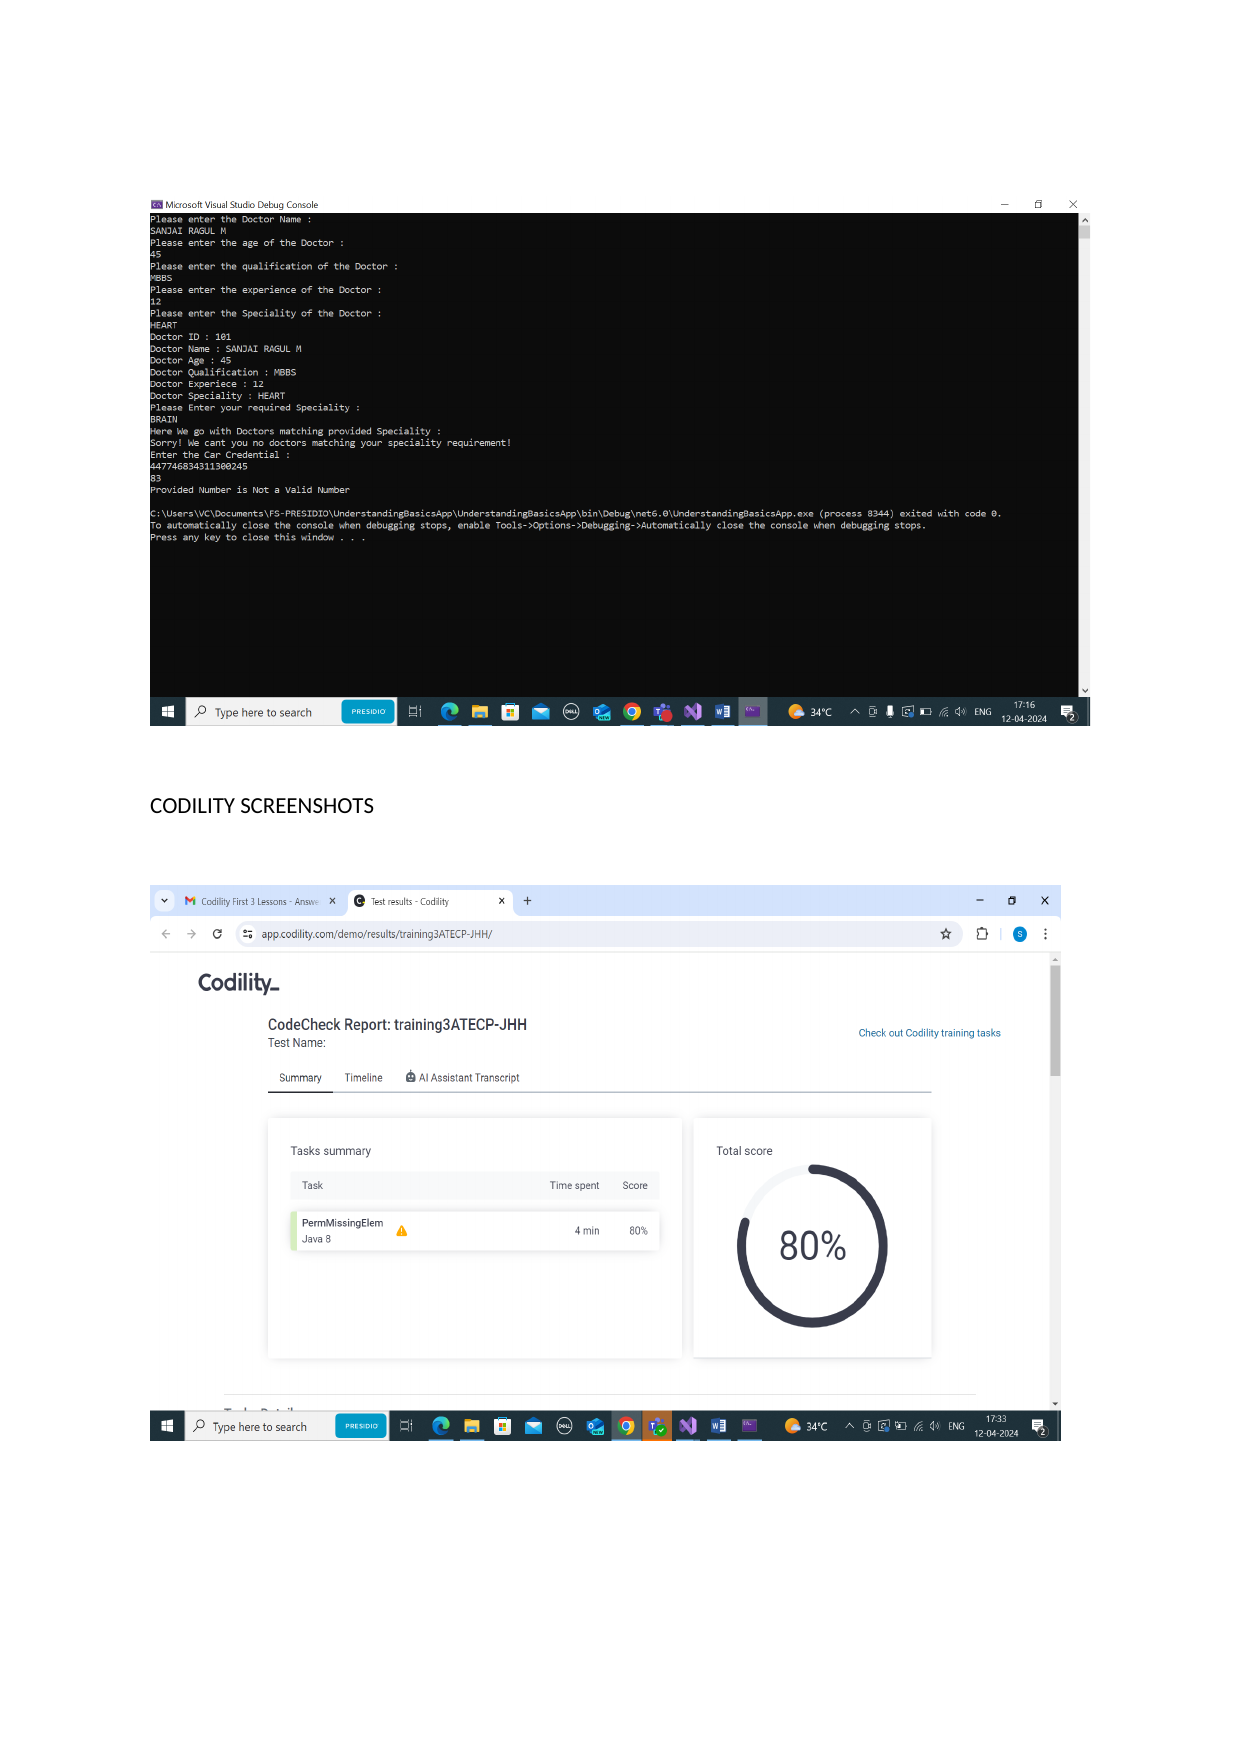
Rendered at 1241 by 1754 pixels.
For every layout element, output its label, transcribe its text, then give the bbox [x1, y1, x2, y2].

text CODILITY SCREENSHOTS [150, 791, 1090, 819]
picture [150, 885, 1061, 1441]
picture [150, 196, 1091, 726]
